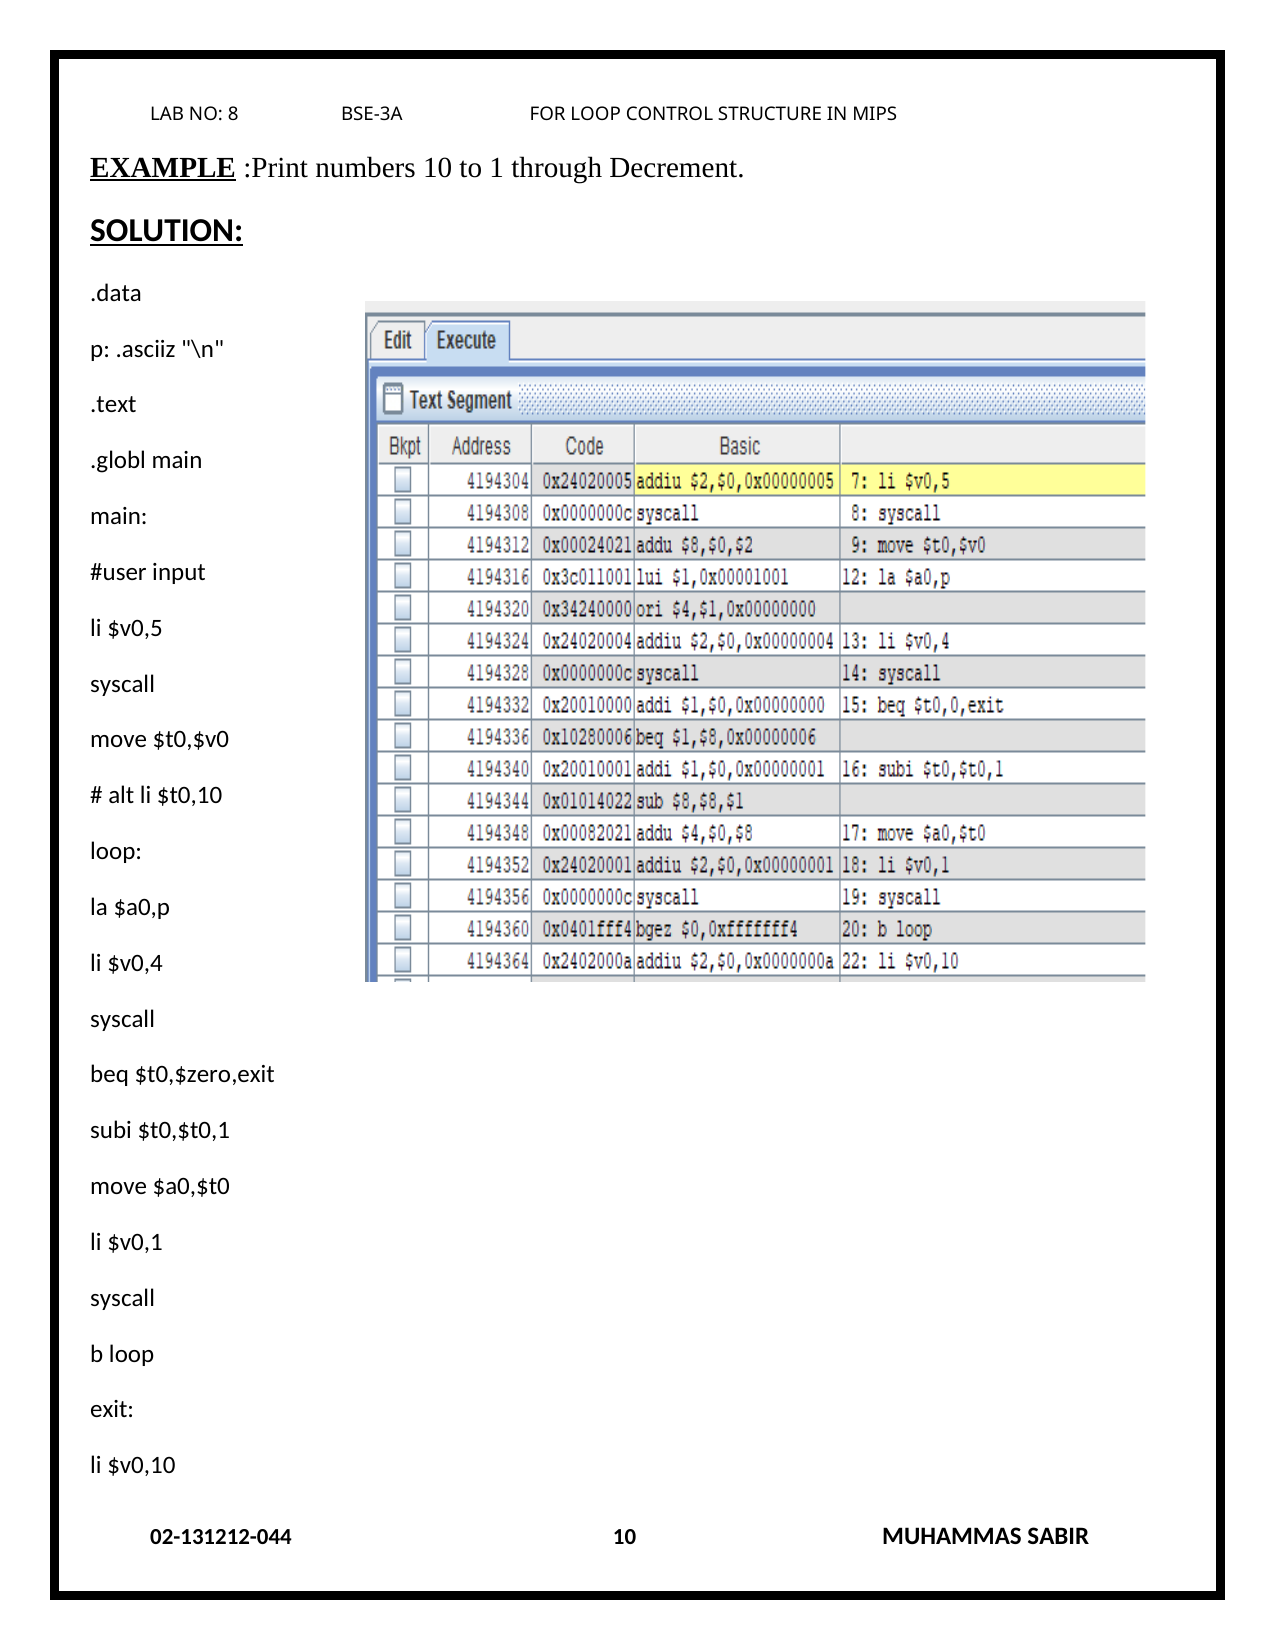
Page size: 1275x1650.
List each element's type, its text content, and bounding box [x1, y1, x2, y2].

text li $v0,4 [90, 947, 349, 977]
text li $v0,10 [90, 1449, 1125, 1480]
text # alt li $t0,10 [90, 779, 349, 810]
text syscall [90, 668, 349, 698]
text main: [90, 500, 349, 531]
text b loop [90, 1338, 1125, 1368]
text .text [90, 389, 349, 419]
text syscall [90, 1282, 1125, 1312]
text p: .asciiz "\n" [90, 333, 349, 363]
text exit: [90, 1394, 1125, 1424]
text la $a0,p [90, 891, 349, 922]
text #user input [90, 556, 349, 587]
text subi $t0,$t0,1 [90, 1114, 1125, 1145]
text EXAMPLE :Print numbers 10 to 1 through Decrement. [90, 150, 1125, 183]
text .data [90, 277, 1125, 307]
text loop: [90, 835, 349, 866]
text syscall [90, 1003, 1125, 1033]
text move $a0,$t0 [90, 1170, 1125, 1201]
text li $v0,5 [90, 612, 349, 642]
text move $t0,$v0 [90, 724, 349, 754]
picture [365, 301, 1146, 982]
text SOLUTION: [90, 209, 1125, 250]
text li $v0,1 [90, 1226, 1125, 1257]
text beq $t0,$zero,exit [90, 1059, 1125, 1089]
text .globl main [90, 444, 349, 475]
